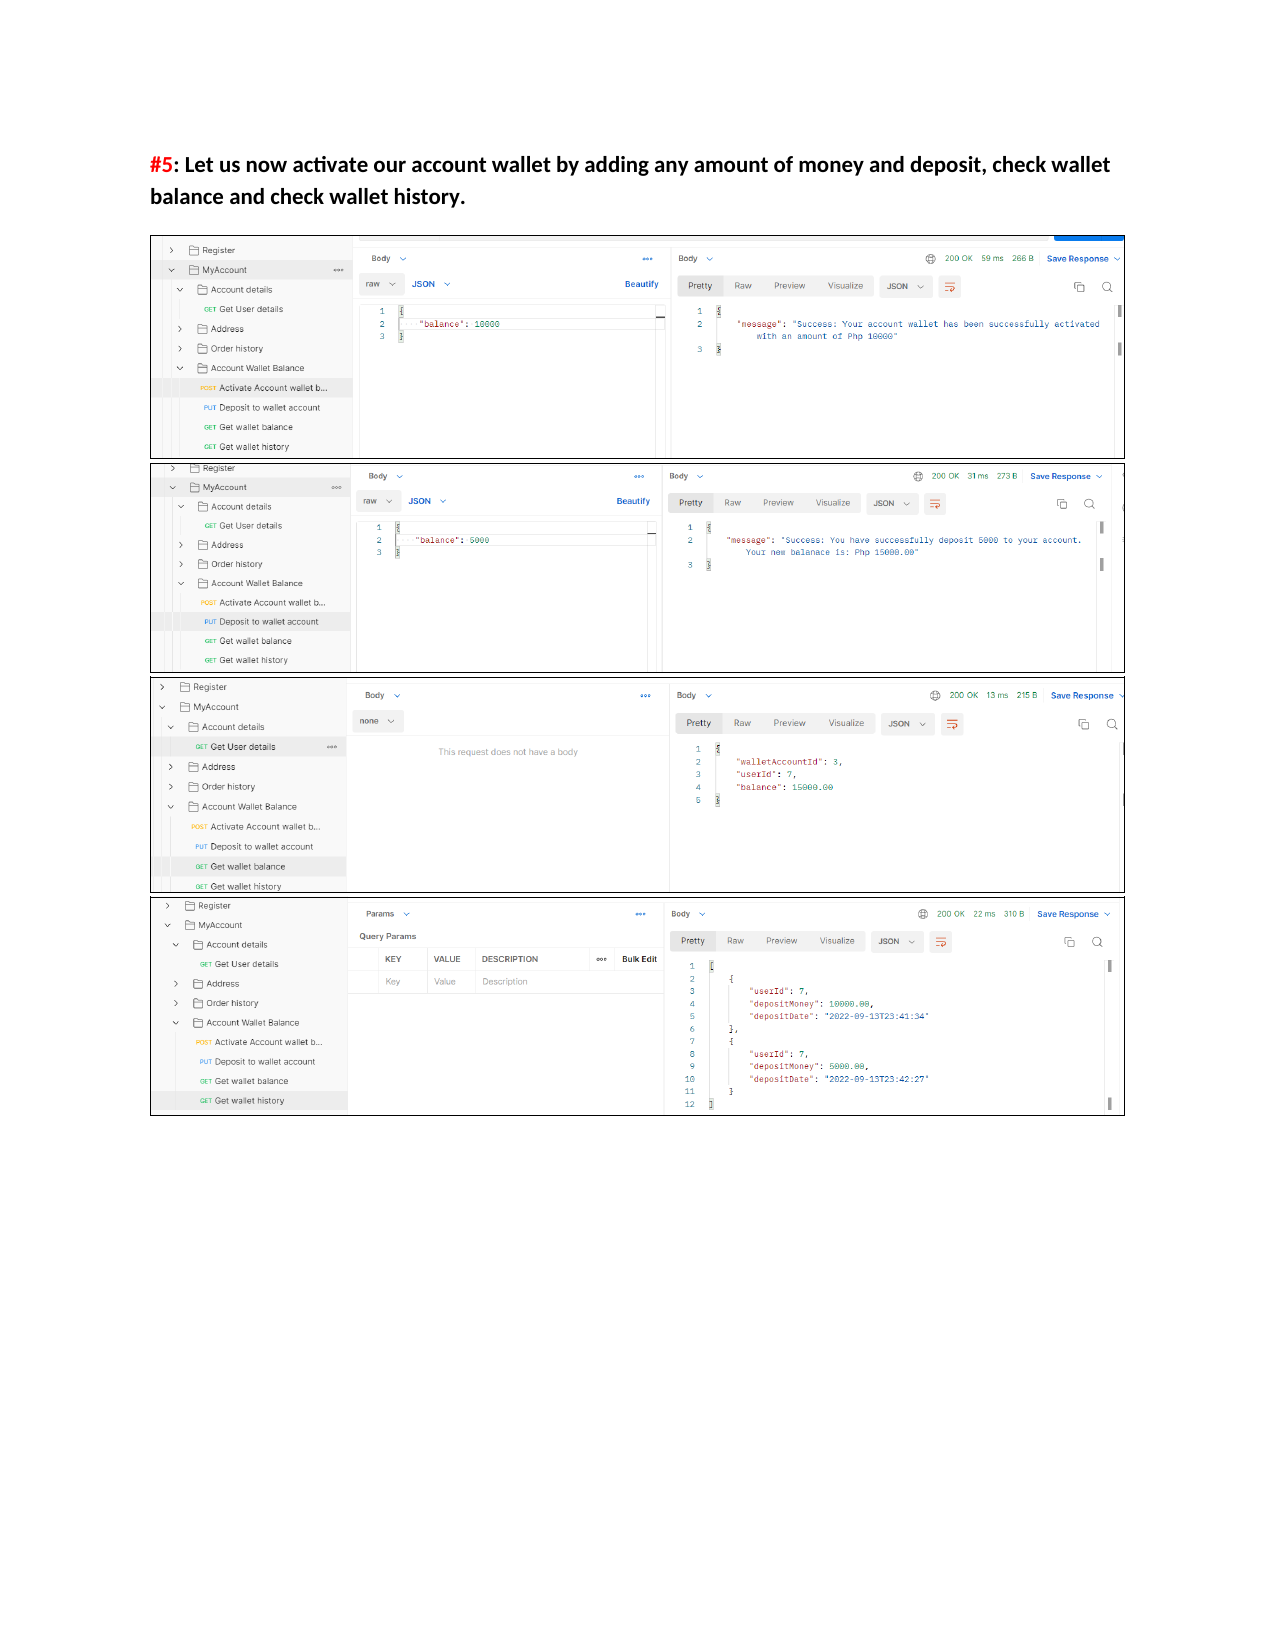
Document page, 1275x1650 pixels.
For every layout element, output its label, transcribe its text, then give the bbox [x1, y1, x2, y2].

picture [151, 464, 1124, 672]
picture [151, 236, 1124, 458]
picture [151, 678, 1124, 892]
text #5: Let us now activate our account wallet by adding any amount of money and deposit, check wallet balance and check wallet history. [150, 150, 1125, 210]
picture [151, 898, 1124, 1115]
